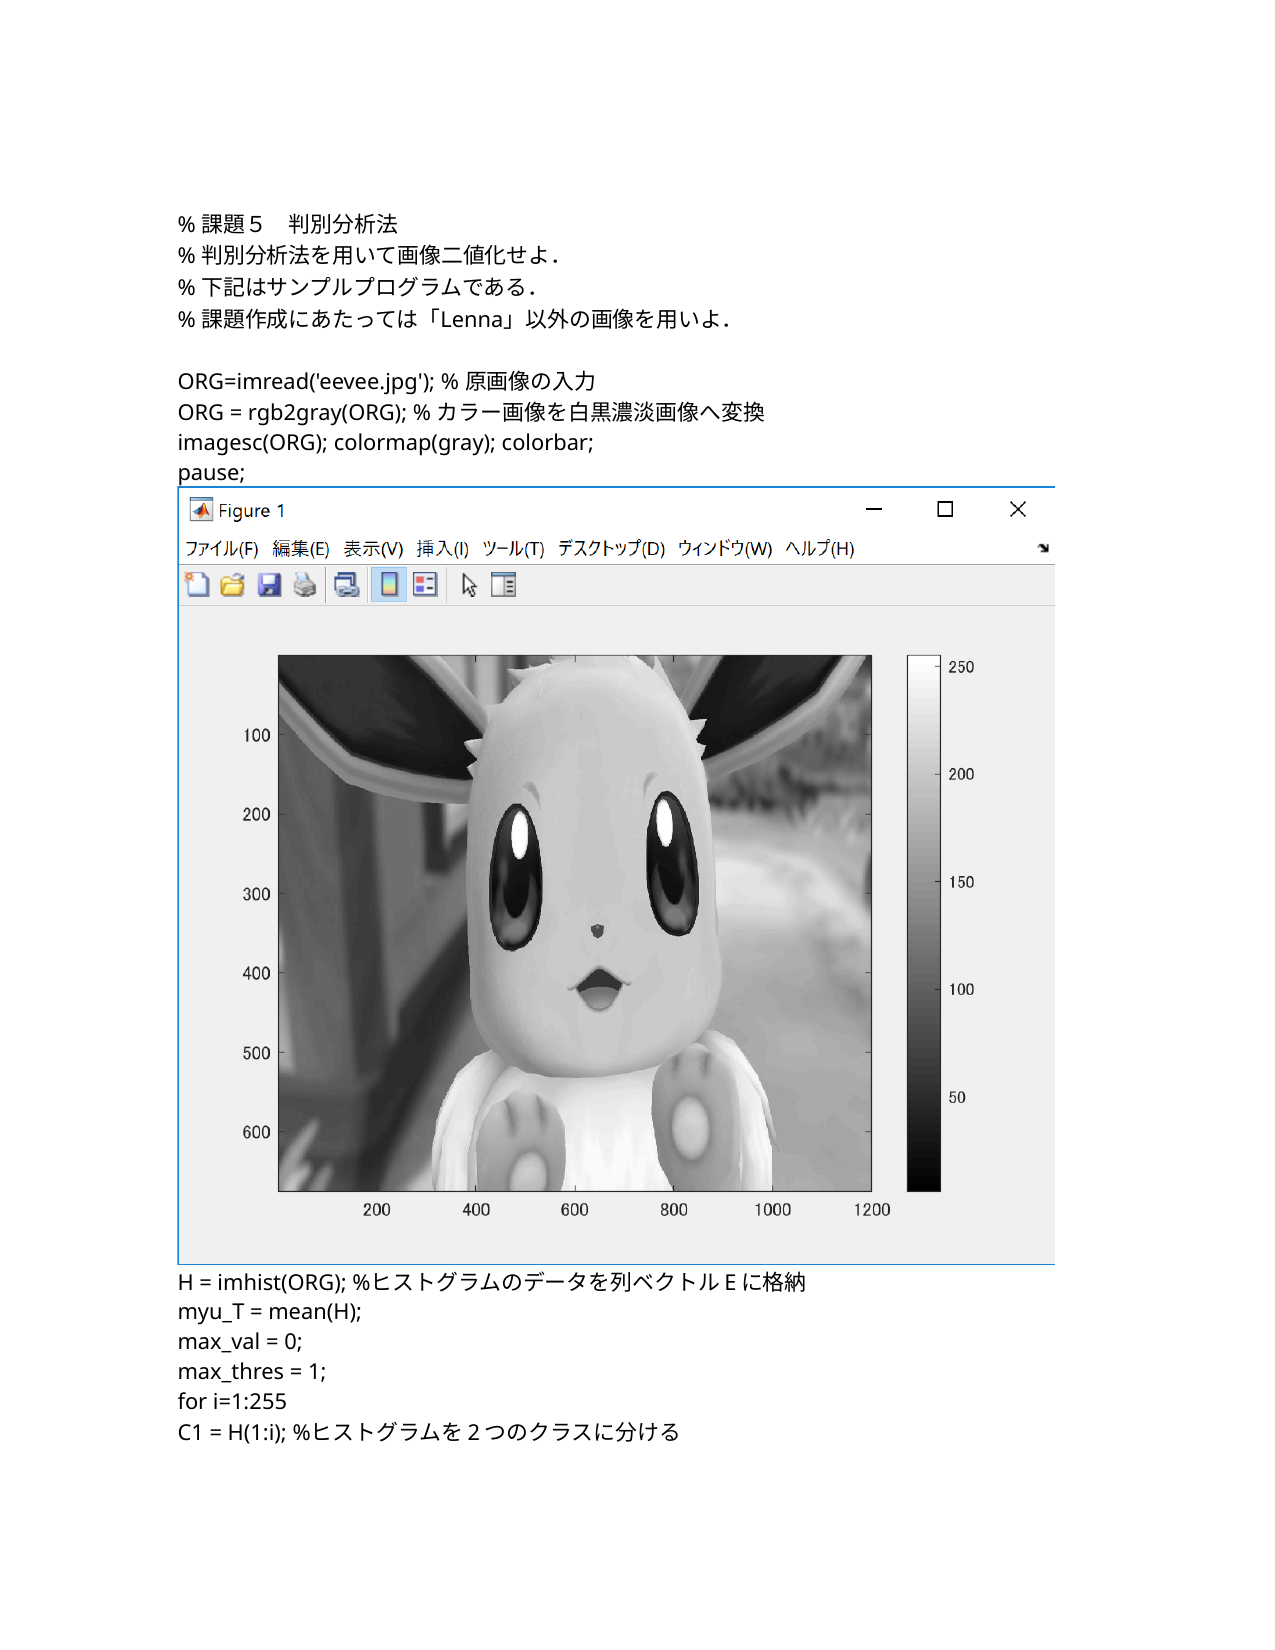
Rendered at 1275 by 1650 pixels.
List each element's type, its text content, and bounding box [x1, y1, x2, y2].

text H = imhist(ORG); %ヒストグラムのデータを列ベクトルEに格納 [177, 1264, 1098, 1296]
text ORG = rgb2gray(ORG); % カラー画像を白黒濃淡画像へ変換 [177, 395, 1098, 427]
text % 課題５ 判別分析法 [177, 207, 1098, 238]
text max_thres = 1; [177, 1356, 1098, 1386]
picture [177, 486, 1055, 1265]
text max_val = 0; [177, 1326, 1098, 1356]
text pause; [177, 457, 1098, 487]
text % 判別分析法を用いて画像二値化せよ． [177, 238, 1098, 270]
text % 下記はサンプルプログラムである． [177, 270, 1098, 302]
text for i=1:255 [177, 1386, 1098, 1415]
text % 課題作成にあたっては「Lenna」以外の画像を用いよ． [177, 302, 1098, 334]
text imagesc(ORG); colormap(gray); colorbar; [177, 427, 1098, 457]
text C1 = H(1:i); %ヒストグラムを2つのクラスに分ける [177, 1415, 1098, 1447]
text myu_T = mean(H); [177, 1296, 1098, 1326]
text ORG=imread('eevee.jpg'); % 原画像の入力 [177, 364, 1098, 395]
